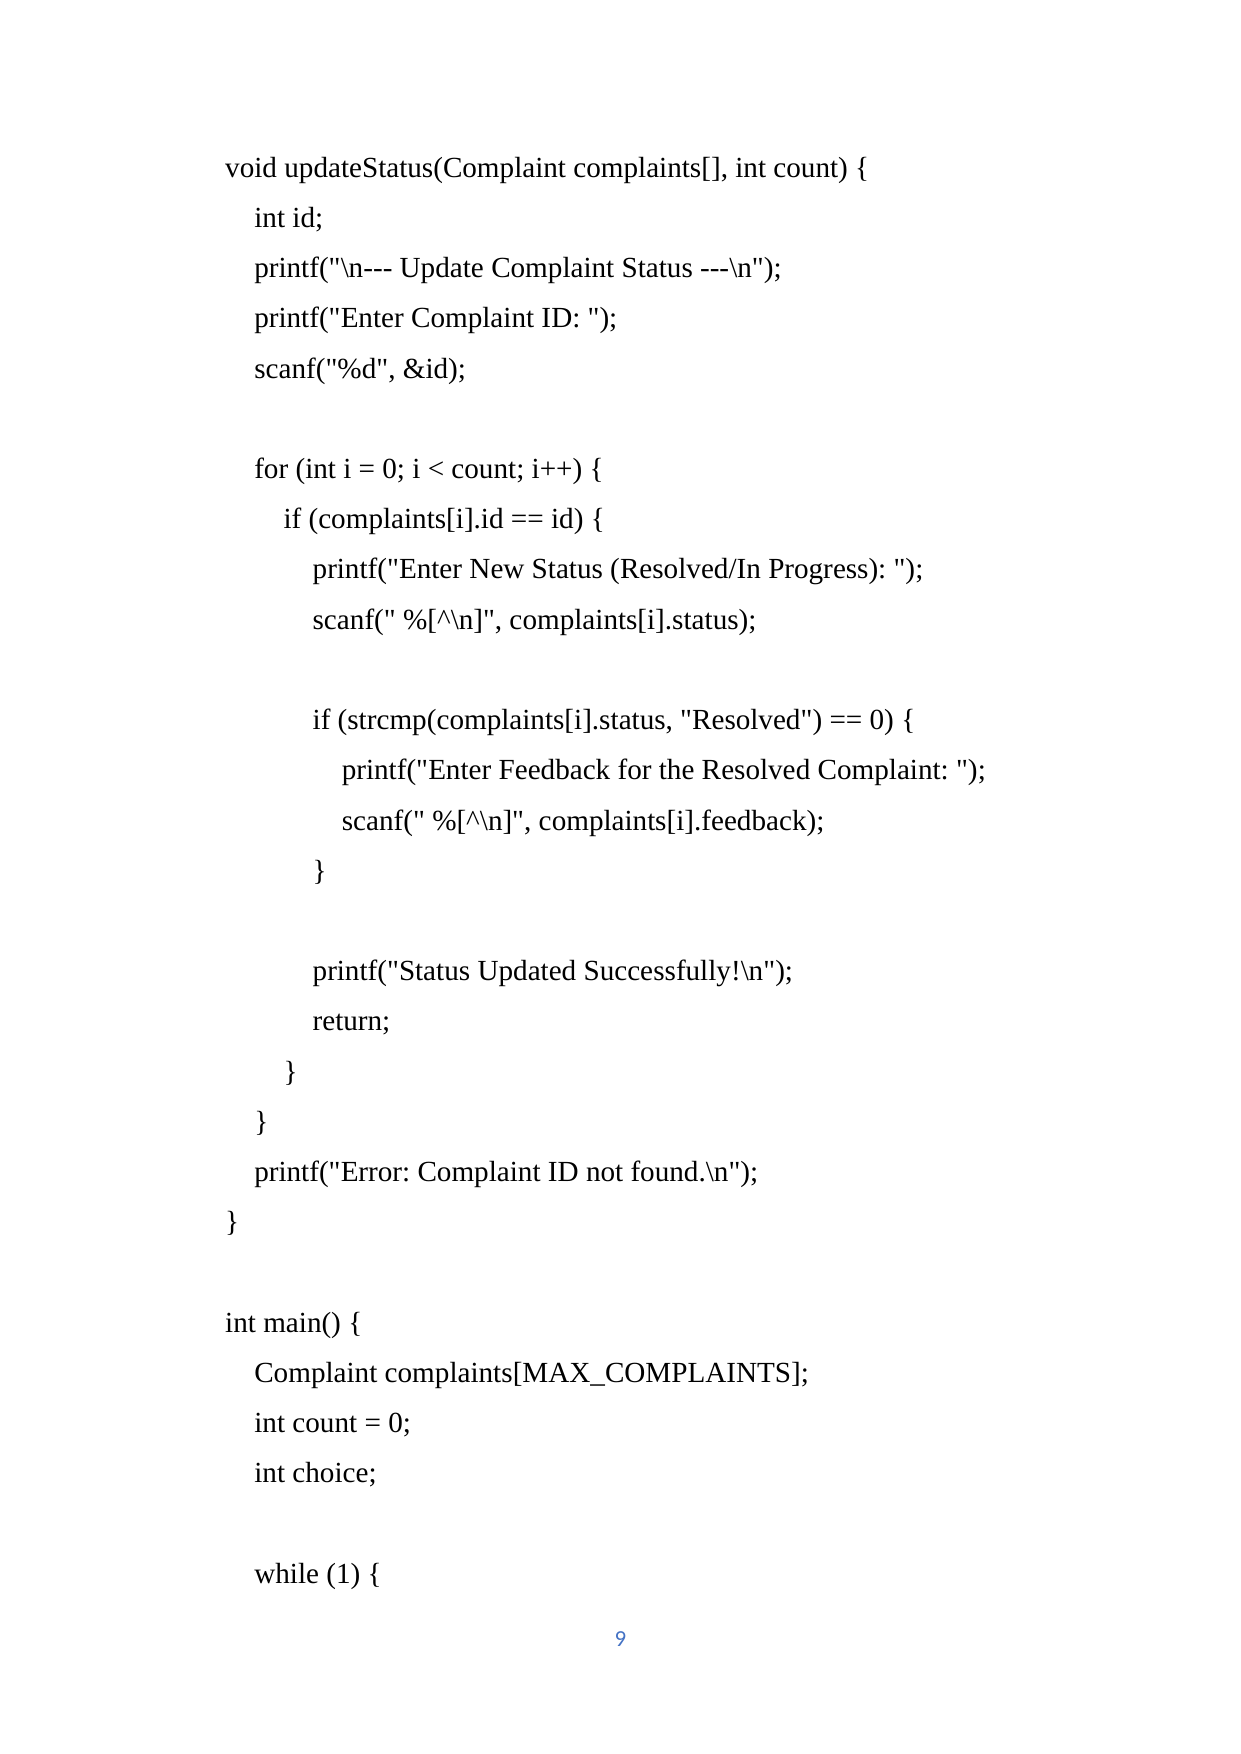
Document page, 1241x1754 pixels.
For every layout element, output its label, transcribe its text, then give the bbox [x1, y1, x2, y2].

text scanf(" %[^\n]", complaints[i].status); [225, 602, 1090, 635]
text printf("Enter Feedback for the Resolved Complaint: "); [225, 752, 1090, 786]
text if (strcmp(complaints[i].status, "Resolved") == 0) { [225, 702, 1090, 736]
text printf("Enter New Status (Resolved/In Progress): "); [225, 552, 1090, 585]
text } [225, 1204, 1090, 1238]
text int id; [225, 200, 1090, 234]
text scanf(" %[^\n]", complaints[i].feedback); [225, 803, 1090, 836]
text printf("Status Updated Successfully!\n"); [225, 953, 1090, 987]
text scanf("%d", &id); [225, 351, 1090, 384]
text int count = 0; [225, 1405, 1090, 1439]
text } [225, 1054, 1090, 1087]
text while (1) { [225, 1556, 1090, 1589]
text } [225, 1104, 1090, 1137]
text printf("Error: Complaint ID not found.\n"); [225, 1154, 1090, 1188]
text return; [225, 1003, 1090, 1037]
text for (int i = 0; i < count; i++) { [225, 451, 1090, 485]
text if (complaints[i].id == id) { [225, 501, 1090, 535]
text Complaint complaints[MAX_COMPLAINTS]; [225, 1355, 1090, 1388]
text void updateStatus(Complaint complaints[], int count) { [225, 150, 1090, 183]
text printf("\n--- Update Complaint Status ---\n"); [225, 250, 1090, 284]
text int choice; [225, 1455, 1090, 1489]
text int main() { [225, 1305, 1090, 1338]
text } [225, 853, 1090, 886]
text printf("Enter Complaint ID: "); [225, 301, 1090, 334]
